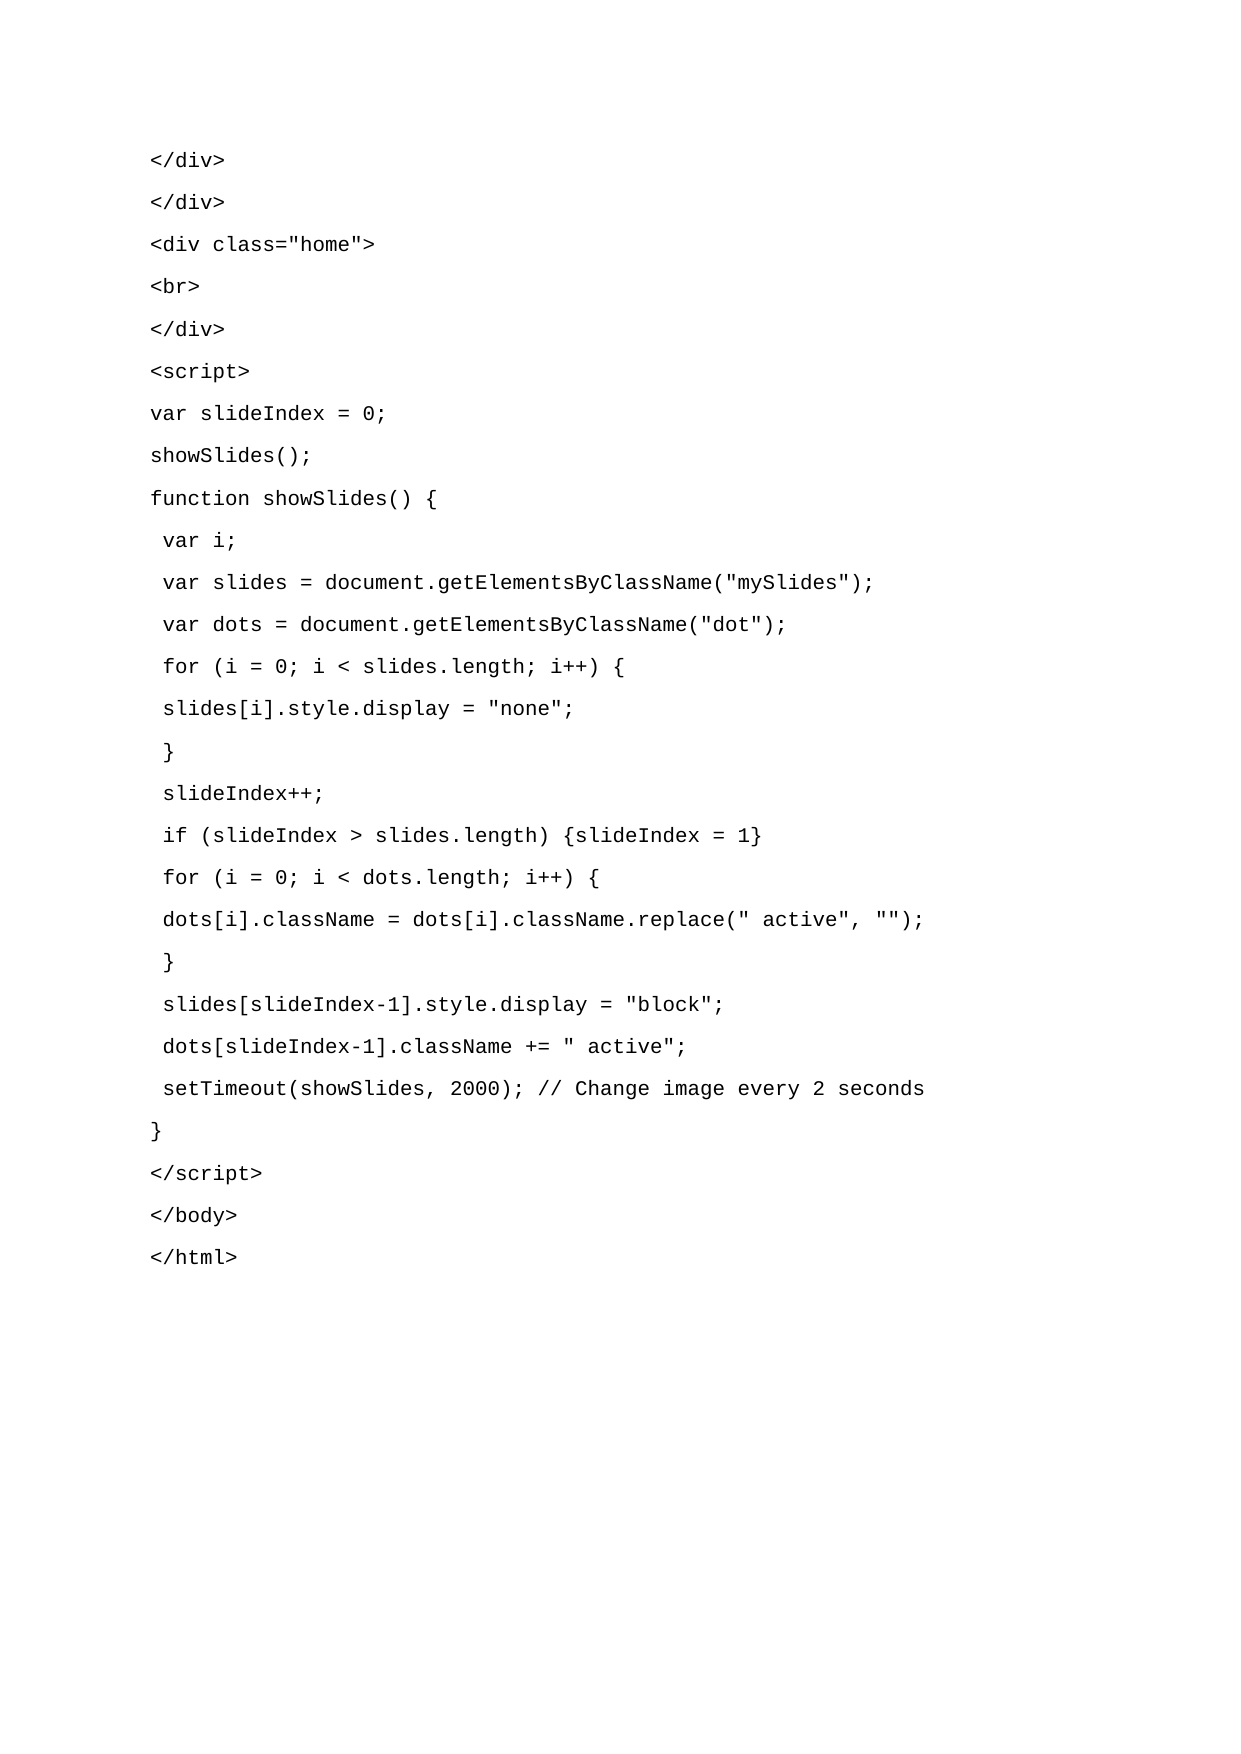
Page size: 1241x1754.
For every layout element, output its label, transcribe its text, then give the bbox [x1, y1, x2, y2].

text <script> [150, 361, 1090, 384]
text } [150, 1120, 1090, 1144]
text var slides = document.getElementsByClassName("mySlides"); [150, 572, 1090, 596]
text var slideIndex = 0; [150, 403, 1090, 427]
text var dots = document.getElementsByClassName("dot"); [150, 614, 1090, 638]
text slides[slideIndex-1].style.display = "block"; [150, 994, 1090, 1017]
text var i; [150, 530, 1090, 553]
text </body> [150, 1205, 1090, 1228]
text } [150, 952, 1090, 975]
text <br> [150, 277, 1090, 300]
text function showSlides() { [150, 487, 1090, 511]
text if (slideIndex > slides.length) {slideIndex = 1} [150, 825, 1090, 849]
text <div class="home"> [150, 234, 1090, 258]
text </div> [150, 192, 1090, 216]
text </div> [150, 319, 1090, 342]
text for (i = 0; i < dots.length; i++) { [150, 867, 1090, 891]
text </div> [150, 150, 1090, 174]
text for (i = 0; i < slides.length; i++) { [150, 656, 1090, 680]
text dots[slideIndex-1].className += " active"; [150, 1036, 1090, 1059]
text setTimeout(showSlides, 2000); // Change image every 2 seconds [150, 1078, 1090, 1102]
text } [150, 741, 1090, 764]
text showSlides(); [150, 445, 1090, 469]
text </html> [150, 1247, 1090, 1271]
text </script> [150, 1162, 1090, 1186]
text slides[i].style.display = "none"; [150, 698, 1090, 722]
text slideIndex++; [150, 783, 1090, 806]
text dots[i].className = dots[i].className.replace(" active", ""); [150, 909, 1090, 933]
